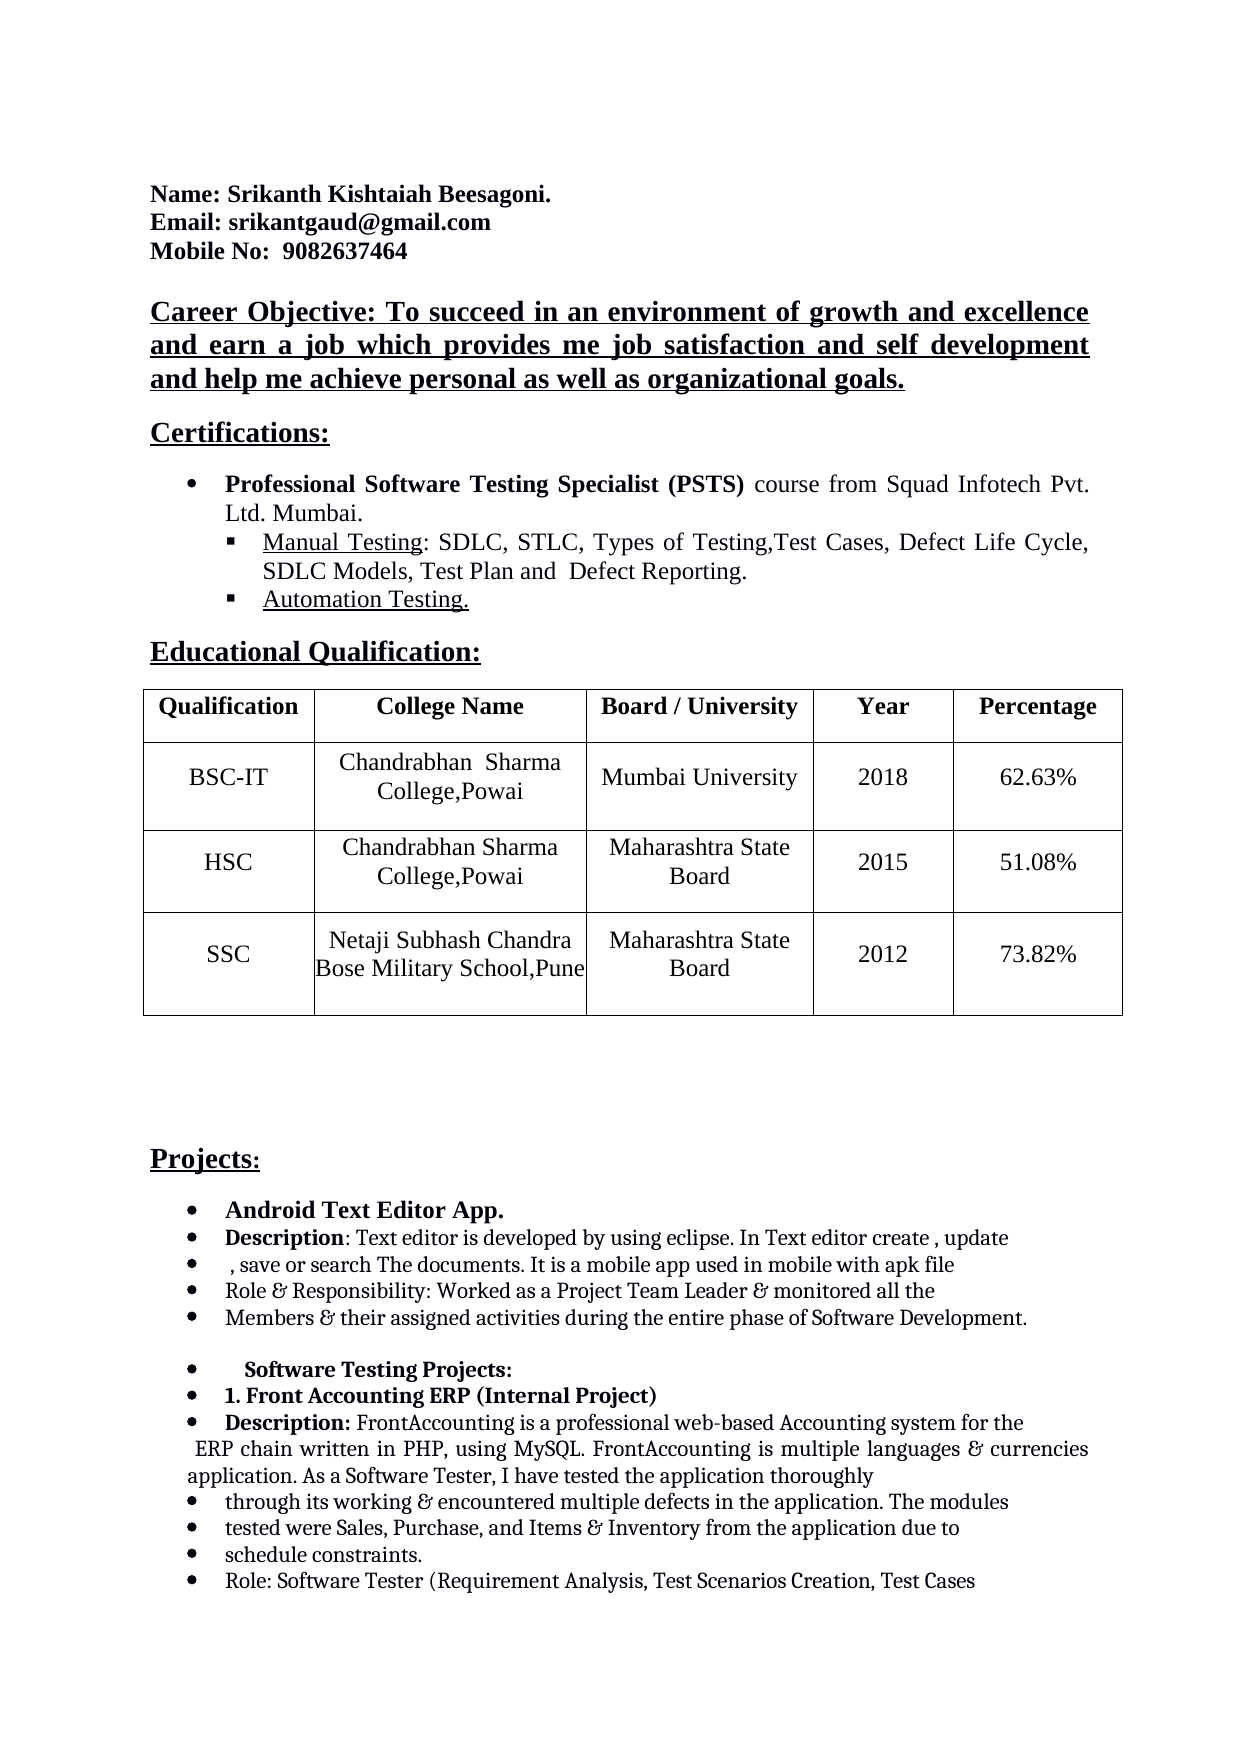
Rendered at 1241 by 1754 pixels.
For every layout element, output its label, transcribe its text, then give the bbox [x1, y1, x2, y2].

table_header Year [814, 690, 953, 742]
table_cell Chandrabhan Sharma College,Powai [315, 743, 586, 830]
text Name: Srikanth Kishtaiah Beesagoni. [150, 179, 1090, 207]
table_header College Name [315, 690, 586, 742]
list schedule constraints. [187, 1541, 1090, 1568]
table_header Qualification [144, 690, 314, 742]
list Description: Text editor is developed by using eclipse. In Text editor create , update [187, 1225, 1090, 1252]
table_cell 2018 [814, 743, 953, 830]
table_header Board / University [587, 690, 813, 742]
table_cell Maharashtra State Board [587, 831, 813, 912]
list Software Testing Projects: [187, 1357, 1090, 1383]
text Mobile No: 9082637464 [150, 236, 1090, 265]
list through its working & encountered multiple defects in the application. The modules [187, 1489, 1090, 1515]
list Role: Software Tester (Requirement Analysis, Test Scenarios Creation, Test Cases [187, 1568, 1090, 1594]
text Projects: [150, 1141, 1090, 1175]
table_cell Maharashtra State Board [587, 913, 813, 1015]
list Automation Testing. [225, 584, 1090, 613]
list tested were Sales, Purchase, and Items & Inventory from the application due to [187, 1515, 1090, 1541]
list Members & their assigned activities during the entire phase of Software Development. [187, 1304, 1090, 1331]
list , save or search The documents. It is a mobile app used in mobile with apk file [187, 1252, 1090, 1278]
table_header Percentage [954, 690, 1122, 742]
text Career Objective: To succeed in an environment of growth and excellence and earn a job which provides me job satisfaction and self development and help me achieve personal as well as organizational goals. [150, 294, 1090, 323]
list Description: FrontAccounting is a professional web-based Accounting system for the [187, 1410, 1090, 1436]
table_cell Chandrabhan Sharma College,Powai [315, 831, 586, 912]
table_cell 2012 [814, 913, 953, 1015]
table_cell 62.63% [954, 743, 1122, 830]
table_cell 2015 [814, 831, 953, 912]
text ERP chain written in PHP, using MySQL. FrontAccounting is multiple languages & currencies application. As a Software Tester, I have tested the application thoroughly [187, 1436, 1090, 1489]
table_cell HSC [144, 831, 314, 912]
table_cell 51.08% [954, 831, 1122, 912]
table_cell 73.82% [954, 913, 1122, 1015]
table_cell Netaji Subhash Chandra Bose Military School,Pune [315, 913, 586, 1015]
list 1. Front Accounting ERP (Internal Project) [187, 1383, 1090, 1410]
table_cell BSC-IT [144, 743, 314, 830]
list Manual Testing: SDLC, STLC, Types of Testing,Test Cases, Defect Life Cycle, SDLC Models, Test Plan and Defect Reporting. [225, 527, 1090, 584]
list Professional Software Testing Specialist (PSTS) course from Squad Infotech Pvt. Ltd. Mumbai. [187, 469, 1090, 527]
text Career Objective: To succeed in an environment of growth and excellence and earn a job which provides me job satisfaction and self development and help me achieve personal as well as organizational goals. [150, 324, 1090, 356]
table_cell SSC [144, 913, 314, 1015]
table_cell Mumbai University [587, 743, 813, 830]
text Email: srikantgaud@gmail.com [150, 207, 1090, 236]
list Android Text Editor App. [187, 1196, 1090, 1224]
text Educational Qualification: [150, 634, 1090, 668]
text Certifications: [150, 415, 1090, 449]
list Role & Responsibility: Worked as a Project Team Leader & monitored all the [187, 1278, 1090, 1304]
text Career Objective: To succeed in an environment of growth and excellence and earn a job which provides me job satisfaction and self development and help me achieve personal as well as organizational goals. [150, 358, 1090, 394]
